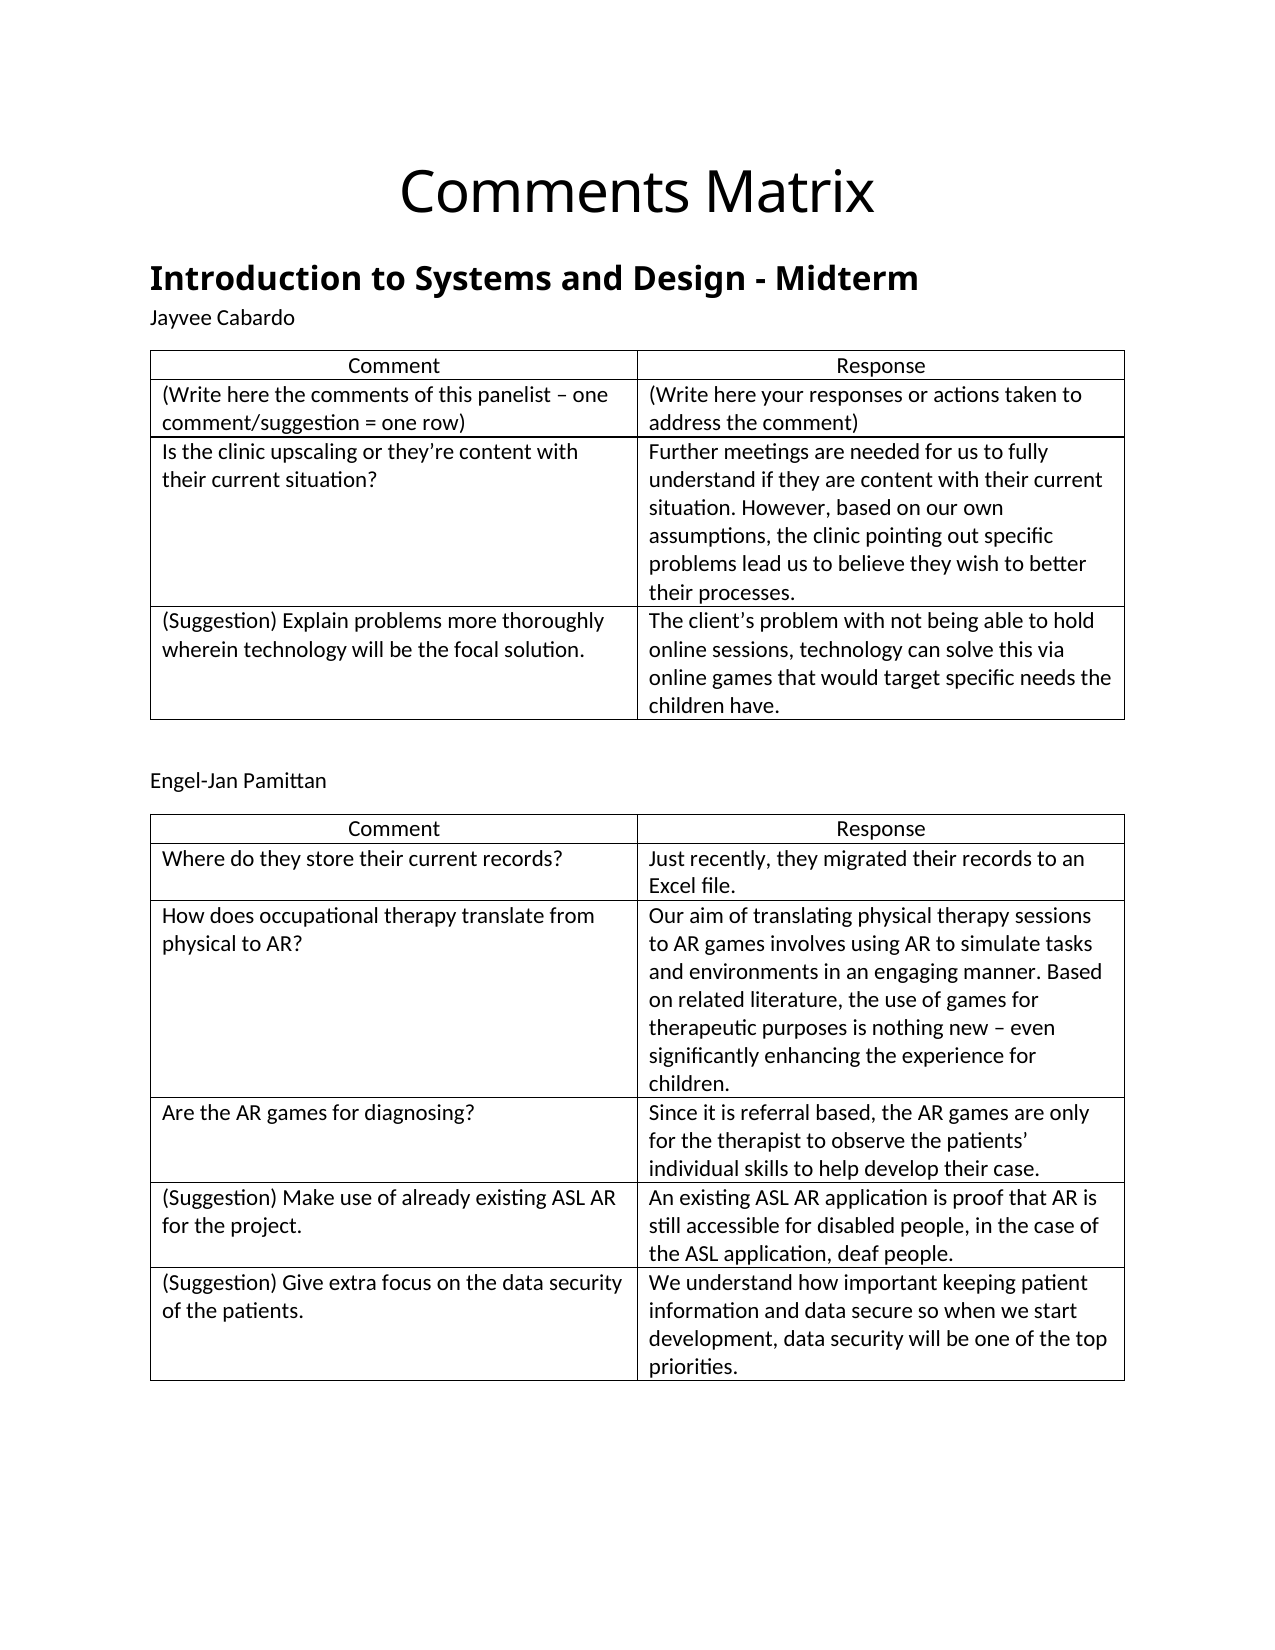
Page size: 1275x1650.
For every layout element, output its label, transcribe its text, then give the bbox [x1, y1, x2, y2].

table_header Response [638, 815, 1124, 843]
table_cell How does occupational therapy translate from physical to AR? [151, 901, 637, 1097]
table_cell Since it is referral based, the AR games are only for the therapist to observe the patients’ individual skills to help develop their case. [638, 1098, 1124, 1182]
table_cell Further meetings are needed for us to fully understand if they are content with their current situation. However, based on our own assumptions, the clinic pointing out specific problems lead us to believe they wish to better their processes. [638, 438, 1124, 606]
table_header Response [638, 351, 1124, 379]
table_header Comment [151, 815, 637, 843]
table_header Comment [151, 351, 637, 379]
table_cell (Suggestion) Make use of already existing ASL AR for the project. [151, 1183, 637, 1267]
title Comments Matrix [150, 150, 1125, 229]
table_cell (Suggestion) Give extra focus on the data security of the patients. [151, 1268, 637, 1380]
table_cell The client’s problem with not being able to hold online sessions, technology can solve this via online games that would target specific needs the children have. [638, 607, 1124, 719]
subtitle Introduction to Systems and Design - Midterm [150, 254, 1125, 300]
text Engel-Jan Pamittan [150, 767, 1125, 795]
table_cell Our aim of translating physical therapy sessions to AR games involves using AR to simulate tasks and environments in an engaging manner. Based on related literature, the use of games for therapeutic purposes is nothing new – even significantly enhancing the experience for children. [638, 901, 1124, 1097]
table_cell (Write here the comments of this panelist – one comment/suggestion = one row) [151, 380, 637, 436]
table_cell Just recently, they migrated their records to an Excel file. [638, 844, 1124, 900]
table_cell An existing ASL AR application is proof that AR is still accessible for disabled people, in the case of the ASL application, deaf people. [638, 1183, 1124, 1267]
table_cell Is the clinic upscaling or they’re content with their current situation? [151, 438, 637, 606]
table_cell Are the AR games for diagnosing? [151, 1098, 637, 1182]
table_cell (Suggestion) Explain problems more thoroughly wherein technology will be the focal solution. [151, 607, 637, 719]
table_cell Where do they store their current records? [151, 844, 637, 900]
text Jayvee Cabardo [150, 303, 1125, 331]
table_cell (Write here your responses or actions taken to address the comment) [638, 380, 1124, 436]
table_cell We understand how important keeping patient information and data secure so when we start development, data security will be one of the top priorities. [638, 1268, 1124, 1380]
